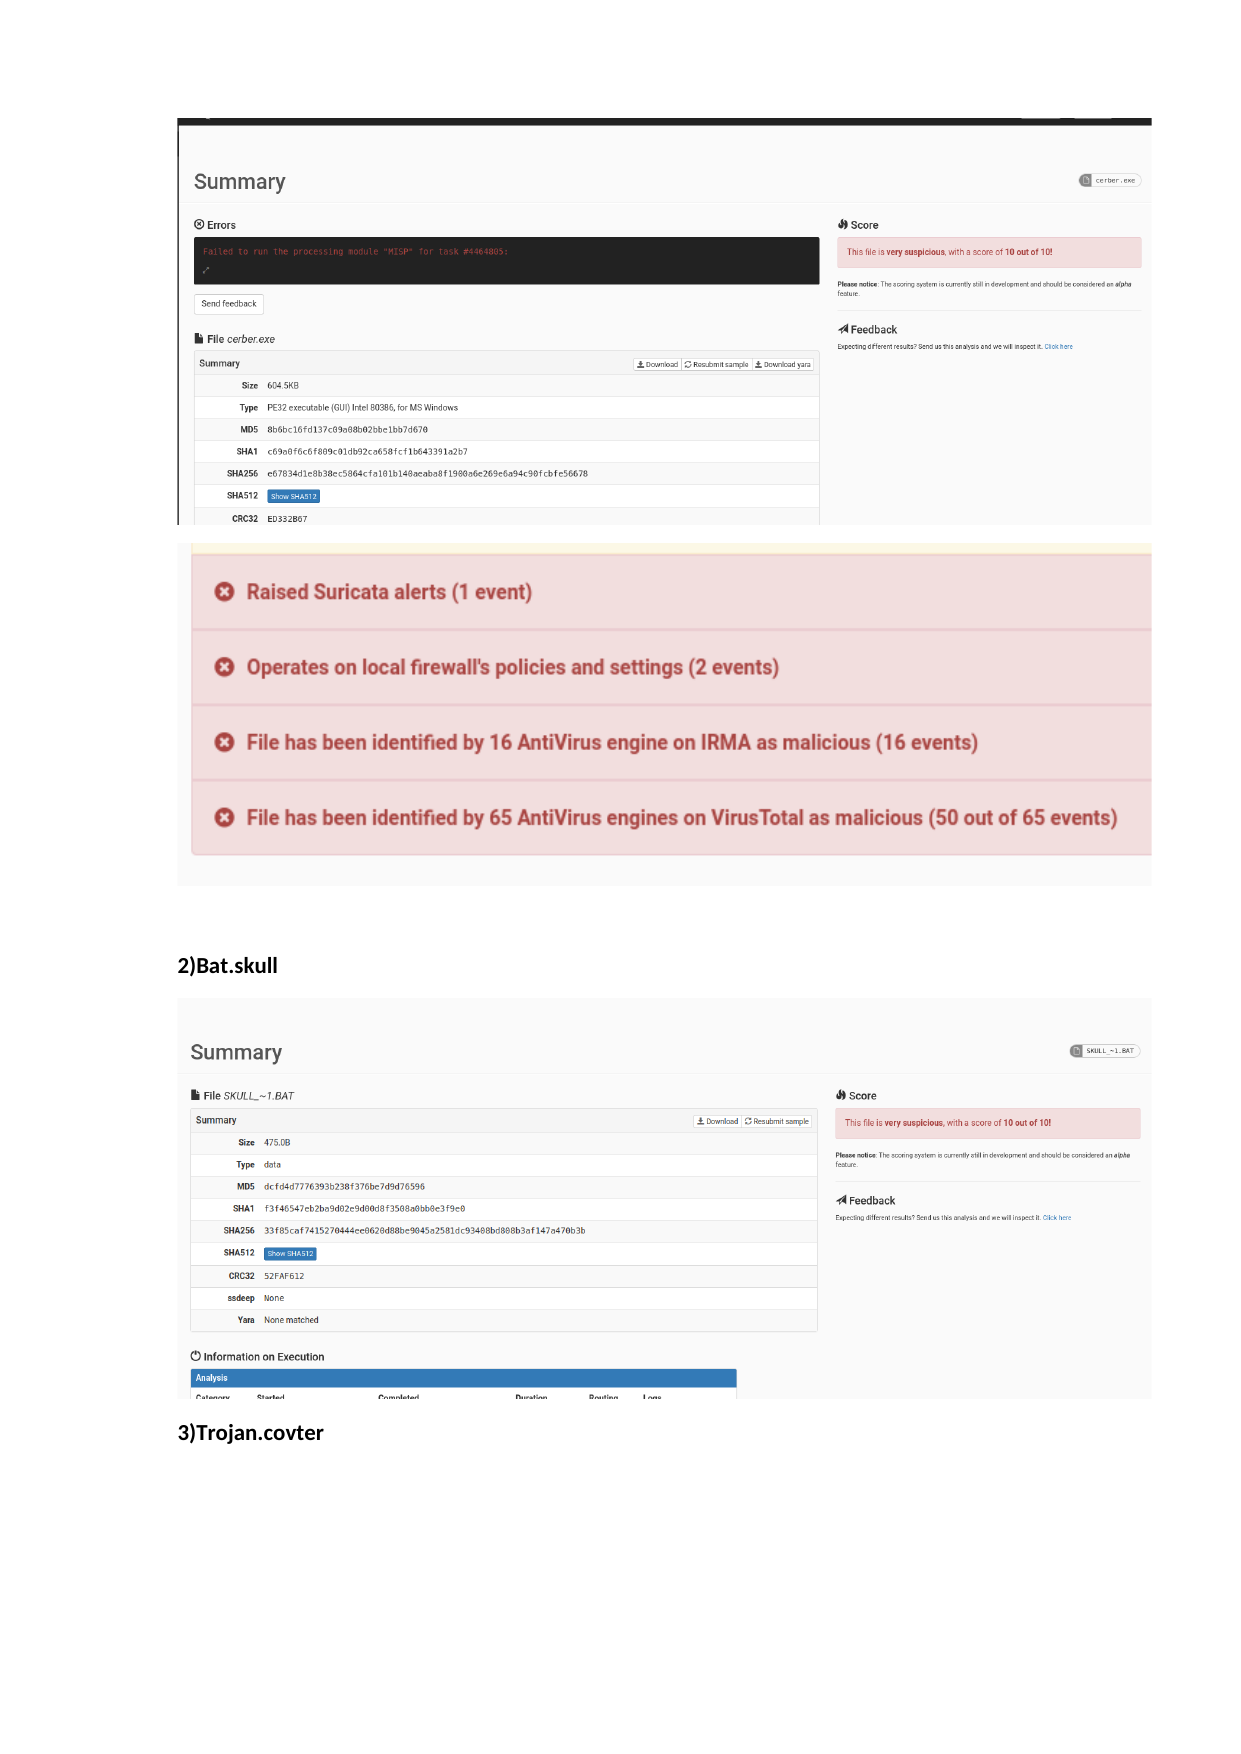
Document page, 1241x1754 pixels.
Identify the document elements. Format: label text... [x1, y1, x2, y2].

text 3)Trojan.covter [177, 1418, 1152, 1446]
text 2)Bat.skull [177, 952, 1152, 979]
picture [177, 118, 1152, 525]
picture [177, 998, 1152, 1399]
picture [177, 543, 1152, 886]
